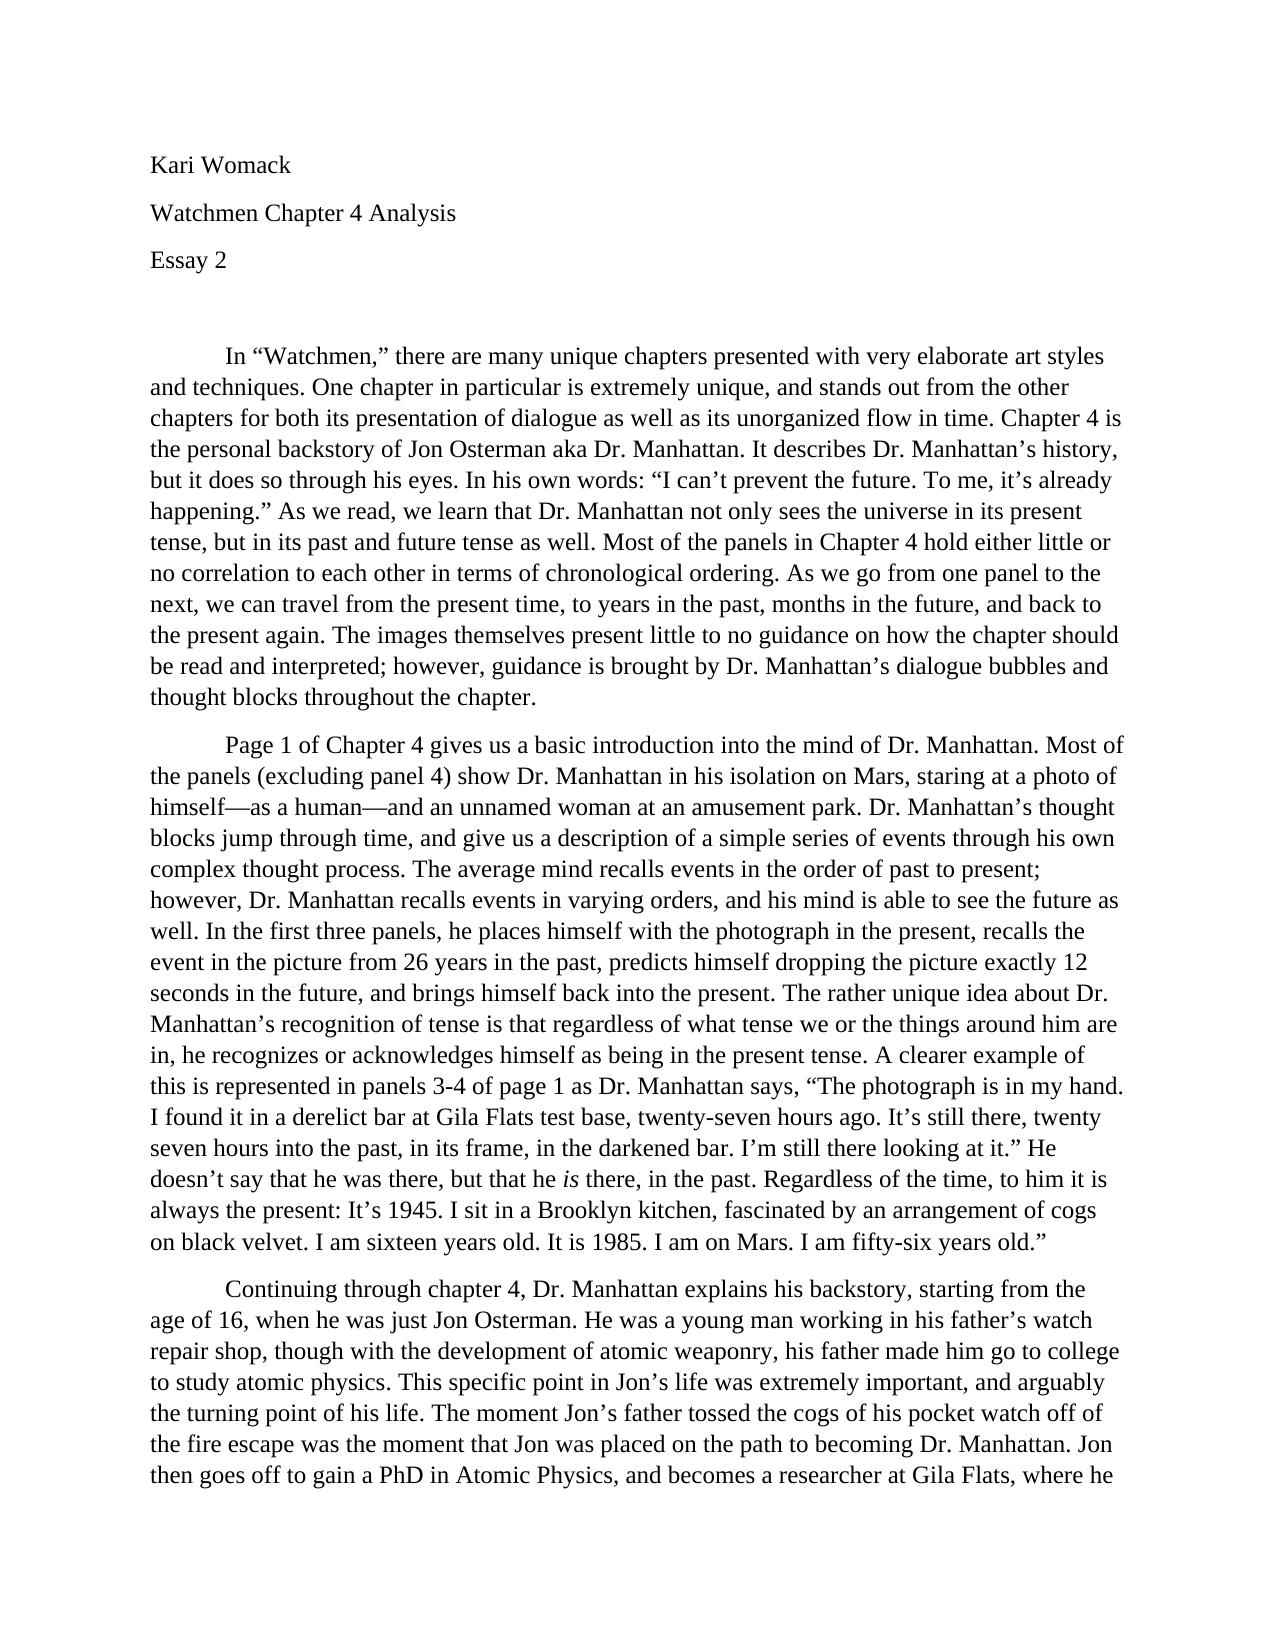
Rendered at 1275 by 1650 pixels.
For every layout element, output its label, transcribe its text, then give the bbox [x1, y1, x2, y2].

text In “Watchmen,” there are many unique chapters presented with very elaborate art styles and techniques. One chapter in particular is extremely unique, and stands out from the other chapters for both its presentation of dialogue as well as its unorganized flow in time. Chapter 4 is the personal backstory of Jon Osterman aka Dr. Manhattan. It describes Dr. Manhattan’s history, but it does so through his eyes. In his own words: “I can’t prevent the future. To me, it’s already happening.” As we read, we learn that Dr. Manhattan not only sees the universe in its present tense, but in its past and future tense as well. Most of the panels in Chapter 4 hold either little or no correlation to each other in terms of chronological ordering. As we go from one panel to the next, we can travel from the present time, to years in the past, months in the future, and back to the present again. The images themselves present little to no guidance on how the chapter should be read and interpreted; however, guidance is brought by Dr. Manhattan’s dialogue bubbles and thought blocks throughout the chapter. [150, 341, 1125, 711]
text Kari Womack [150, 150, 1125, 179]
text Watchmen Chapter 4 Analysis [150, 198, 1125, 226]
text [150, 1274, 1125, 1489]
text Essay 2 [150, 245, 1125, 274]
text Page 1 of Chapter 4 gives us a basic introduction into the mind of Dr. Manhattan. Most of the panels (excluding panel 4) show Dr. Manhattan in his isolation on Mars, staring at a photo of himself—as a human—and an unnamed woman at an amusement park. Dr. Manhattan’s thought blocks jump through time, and give us a description of a simple series of events through his own complex thought process. The average mind recalls events in the order of past to present; however, Dr. Manhattan recalls events in varying orders, and his mind is able to see the future as well. In the first three panels, he places himself with the photograph in the present, recalls the event in the picture from 26 years in the past, predicts himself dropping the picture exactly 12 seconds in the future, and brings himself back into the present. The rather unique idea about Dr. Manhattan’s recognition of tense is that regardless of what tense we or the things around him are in, he recognizes or acknowledges himself as being in the present tense. A clearer example of this is represented in panels 3-4 of page 1 as Dr. Manhattan says, “The photograph is in my hand. I found it in a derelict bar at Gila Flats test base, twenty-seven hours ago. It’s still there, twenty seven hours into the past, in its frame, in the darkened bar. I’m still there looking at it.” He doesn’t say that he was there, but that he is there, in the past. Regardless of the time, to him it is always the present: It’s 1945. I sit in a Brooklyn kitchen, fascinated by an arrangement of cogs on black velvet. I am sixteen years old. It is 1985. I am on Mars. I am fifty-six years old.” [150, 730, 1125, 1255]
